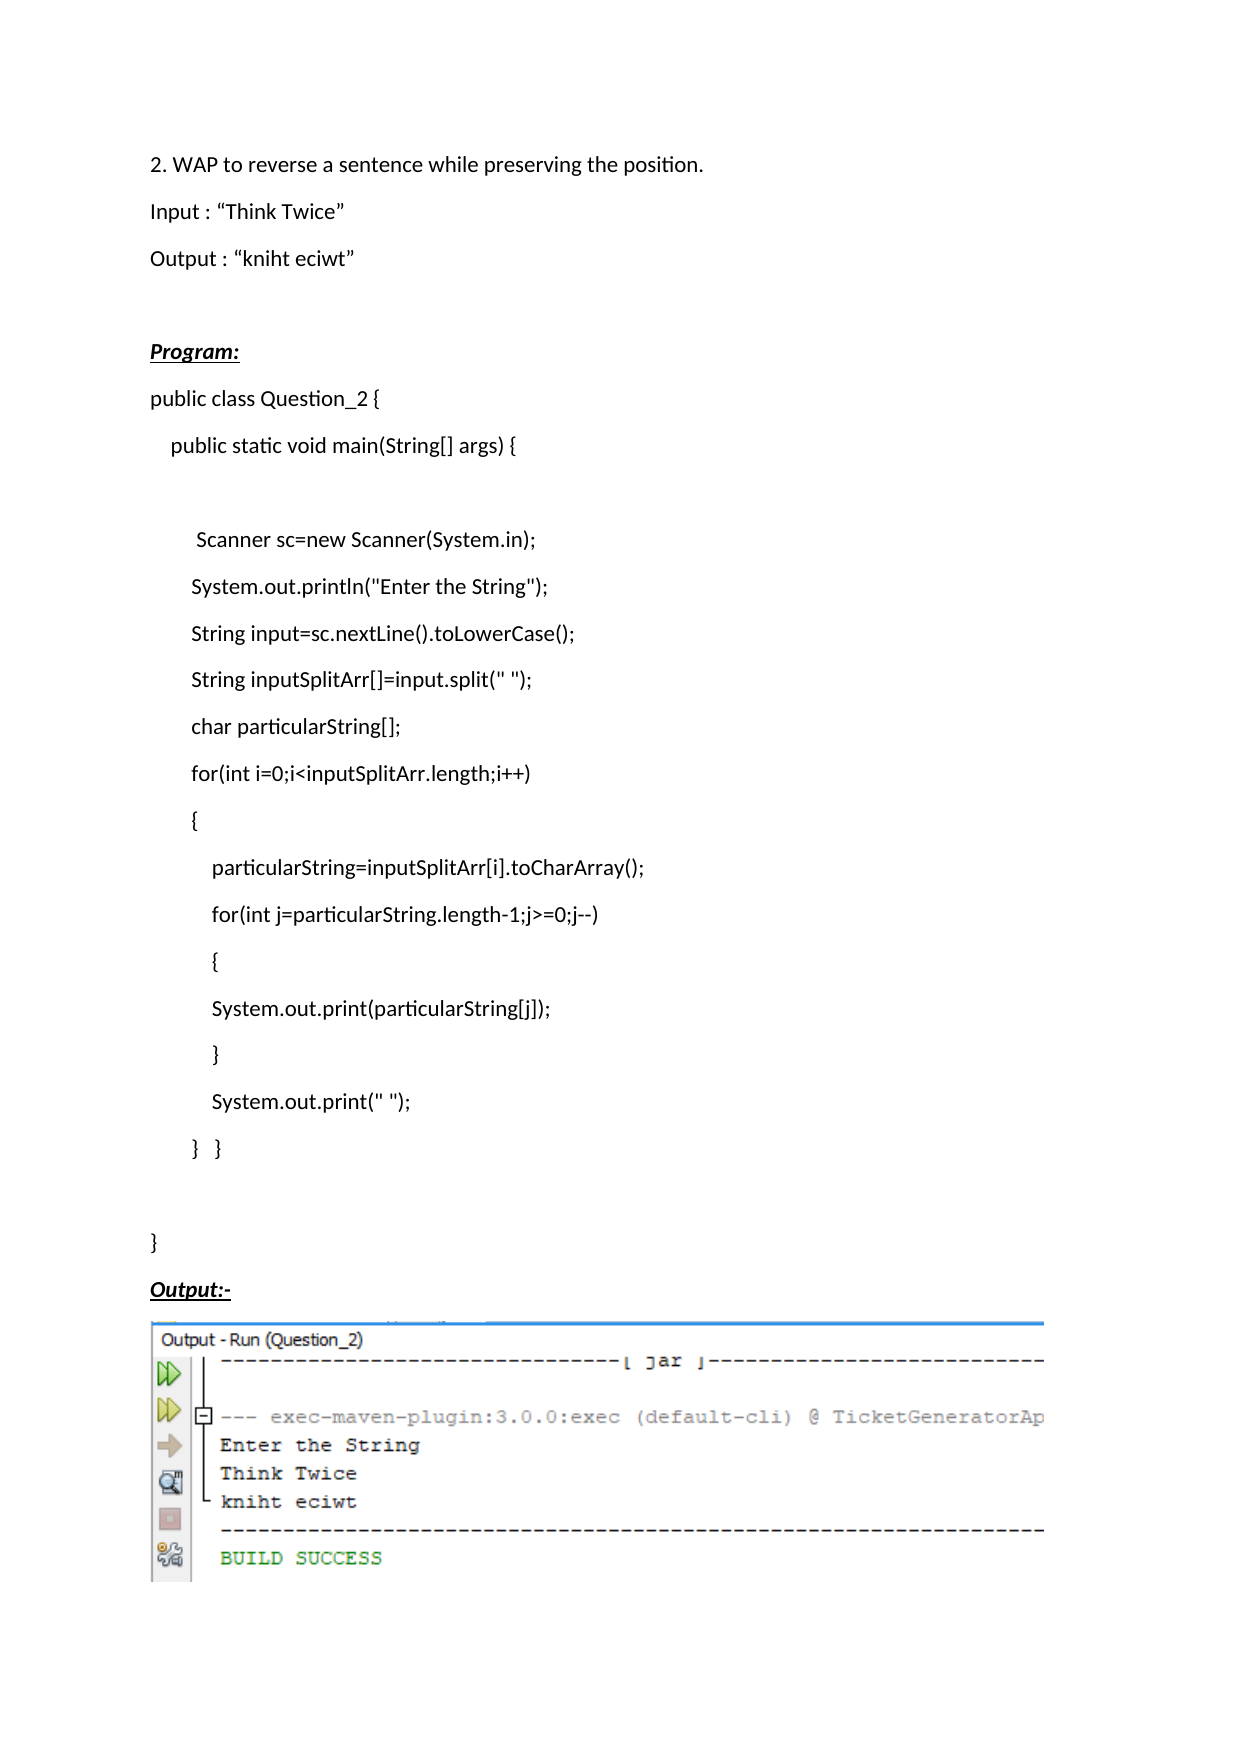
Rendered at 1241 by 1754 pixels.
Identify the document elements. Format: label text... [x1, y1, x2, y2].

text for(int i=0;i<inputSplitArr.length;i++) [150, 759, 1090, 787]
text public class Question_2 { [150, 384, 1090, 412]
text System.out.println("Enter the String"); [150, 572, 1090, 600]
text Output : “kniht eciwt” [150, 244, 1090, 272]
text Program: [150, 337, 1090, 366]
text { [150, 806, 1090, 834]
text System.out.print(particularString[j]); [150, 994, 1090, 1022]
text String inputSplitArr[]=input.split(" "); [150, 666, 1090, 694]
text for(int j=particularString.length-1;j>=0;j--) [150, 900, 1090, 928]
text } [150, 1041, 1090, 1069]
text Input : “Think Twice” [150, 197, 1090, 225]
text particularString=inputSplitArr[i].toCharArray(); [150, 853, 1090, 881]
text 2. WAP to reverse a sentence while preserving the position. [150, 150, 1090, 178]
text char particularString[]; [150, 712, 1090, 741]
text } } [150, 1134, 1090, 1162]
picture [150, 1321, 1044, 1582]
text } [150, 1228, 1090, 1256]
text public static void main(String[] args) { [150, 431, 1090, 459]
text { [150, 947, 1090, 975]
text Scanner sc=new Scanner(System.in); [150, 525, 1090, 553]
text Output:- [150, 1275, 1090, 1303]
text String input=sc.nextLine().toLowerCase(); [150, 619, 1090, 647]
text System.out.print(" "); [150, 1087, 1090, 1116]
